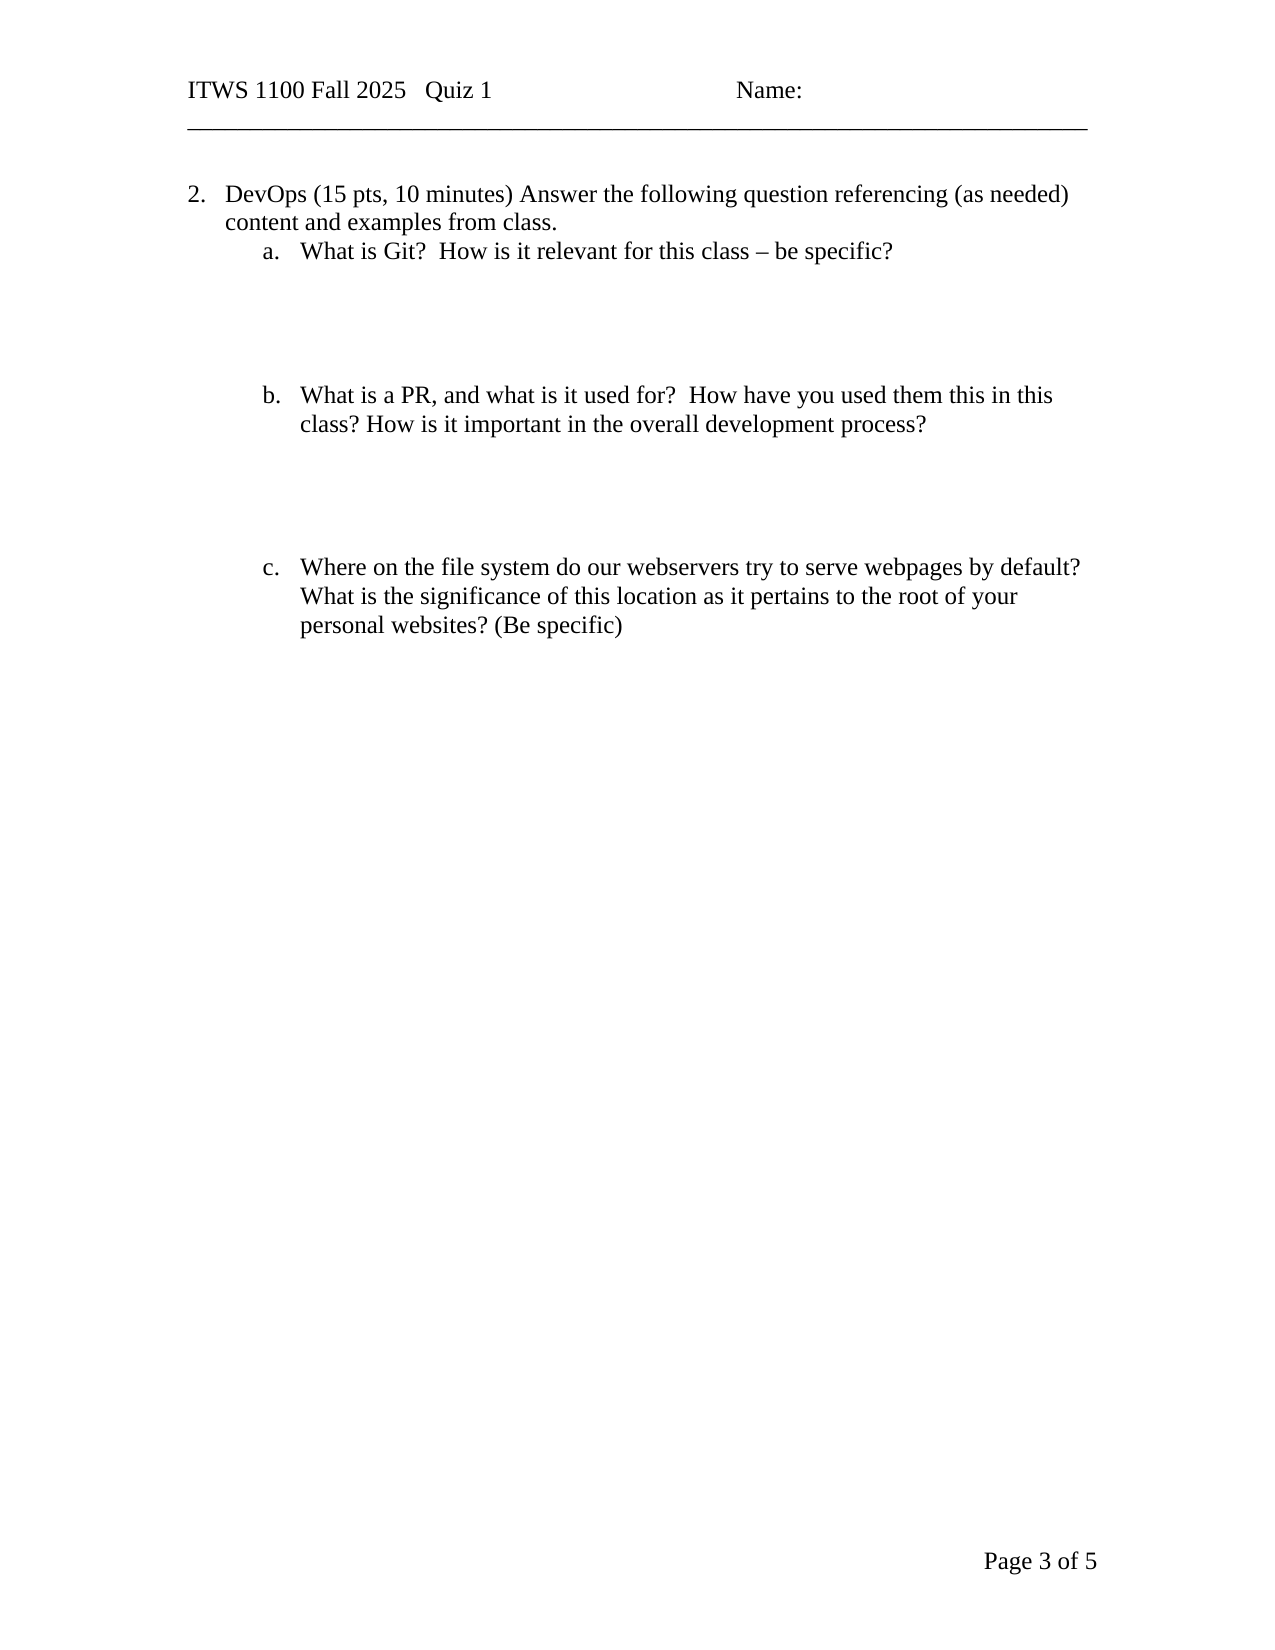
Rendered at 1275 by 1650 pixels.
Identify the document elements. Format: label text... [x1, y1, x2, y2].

list Where on the file system do our webservers try to serve webpages by default? What is the significance of this location as it pertains to the root of your personal websites? (Be specific) [262, 552, 1097, 639]
list What is Git? How is it relevant for this class – be specific? [262, 236, 1097, 265]
list DevOps (15 pts, 10 minutes) Answer the following question referencing (as needed) content and examples from class. [187, 179, 1097, 236]
list What is a PR, and what is it used for? How have you used them this in this class? How is it important in the overall development process? [262, 380, 1097, 437]
